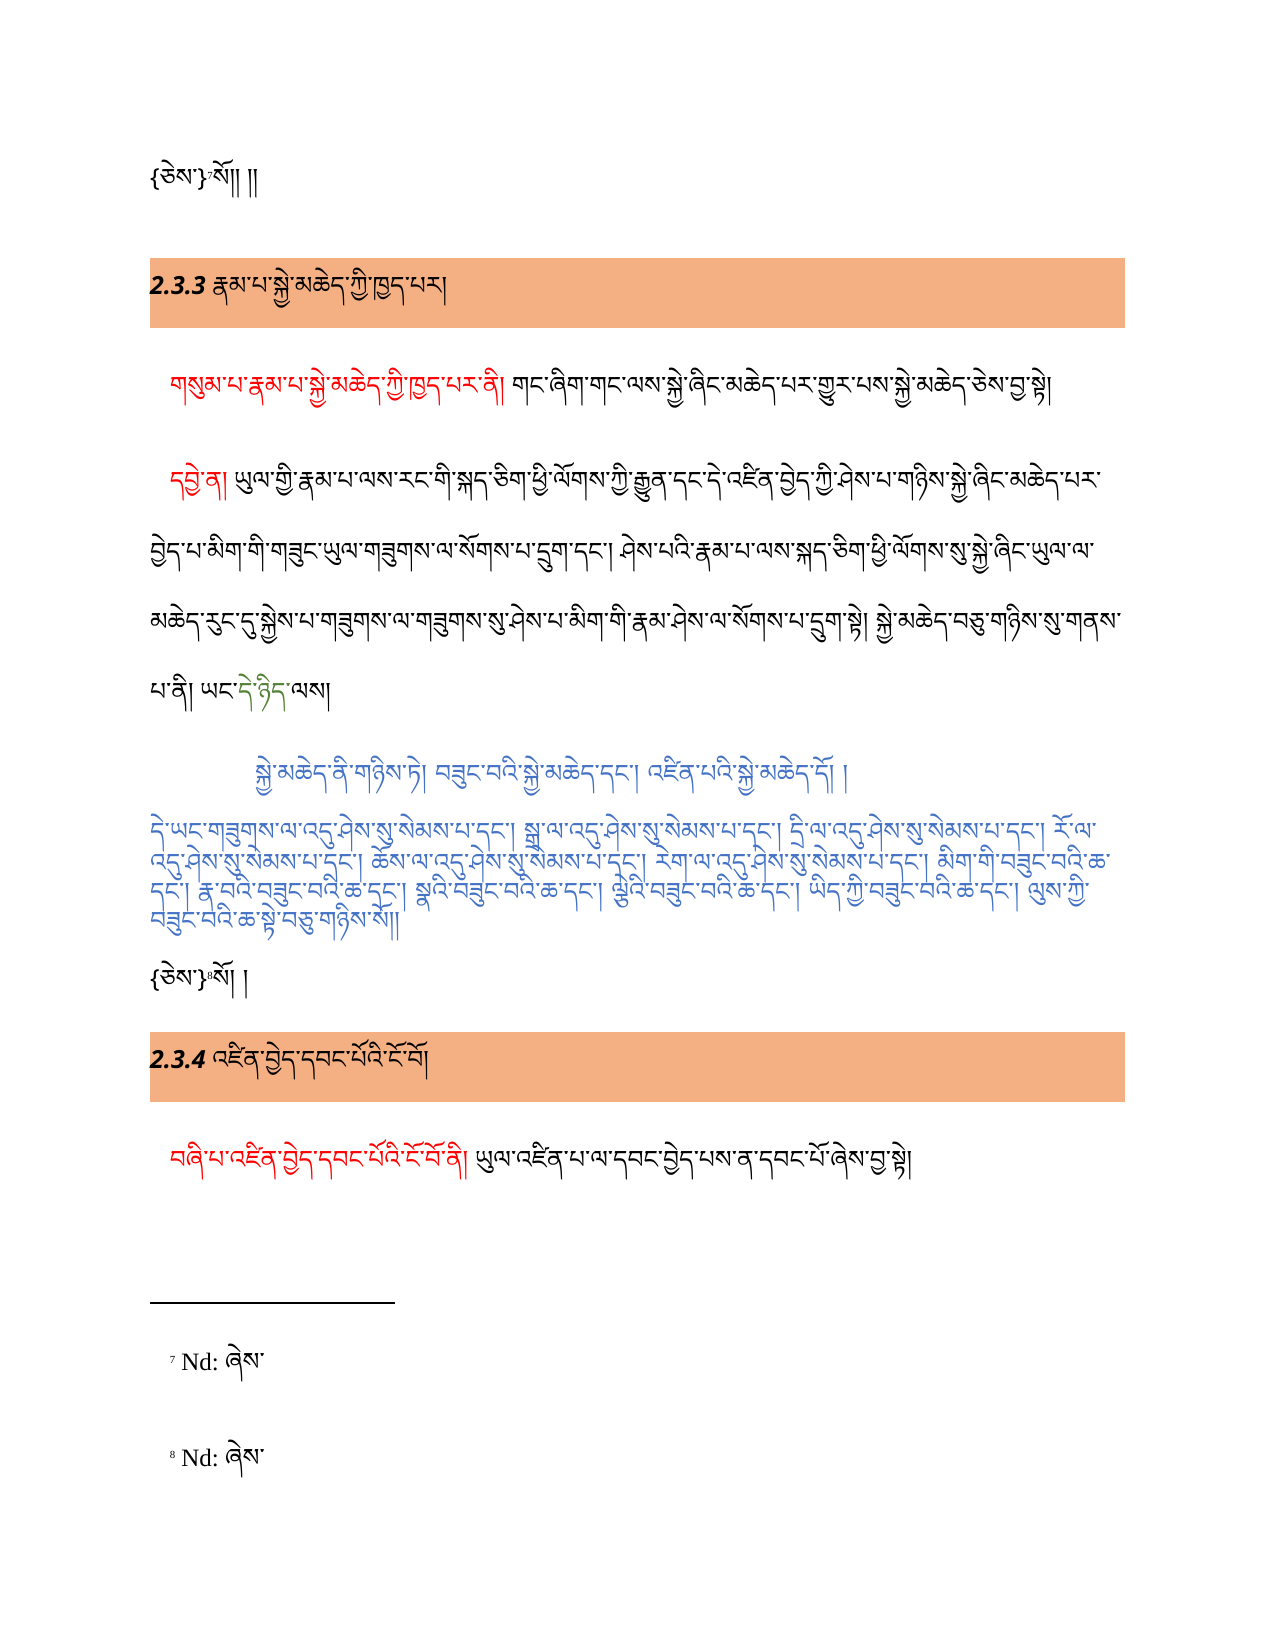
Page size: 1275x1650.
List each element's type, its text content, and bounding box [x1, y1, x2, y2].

text སྐྱེ་མཆེད་ནི་གཉིས་ཏེ། བཟུང་བའི་སྐྱེ་མཆེད་དང༌། འཛིན་པའི་སྐྱེ་མཆེད་དོ། ། [225, 759, 1050, 789]
text བཞི་པ་འཛིན་བྱེད་དབང་པོའི་ངོ་བོ་ནི། ཡུལ་འཛིན་པ་ལ་དབང་བྱེད་པས་ན་དབང་པོ་ཞེས་བྱ་སྟེ། [150, 1131, 1125, 1202]
text {ཅེས་}སོ།། །། [150, 150, 1125, 220]
text དབྱེ་ན། ཡུལ་གྱི་རྣམ་པ་ལས་རང་གི་སྐད་ཅིག་ཕྱི་ལོགས་ཀྱི་རྒྱུན་དང་དེ་འཛིན་བྱེད་ཀྱི་ཤེས་པ་གཉིས་སྐྱེ་ཞིང་མཆེད་པར་བྱེད་པ་མིག་གི་གཟུང་ཡུལ་གཟུགས་ལ་སོགས་པ་དྲུག་དང༌། ཤེས་པའི་རྣམ་པ་ལས་སྐད་ཅིག་ཕྱི་ལོགས་སུ་སྐྱེ་ཞིང་ཡུལ་ལ་མཆེད་རུང་དུ་སྐྱེས་པ་གཟུགས་ལ་གཟུགས་སུ་ཤེས་པ་མིག་གི་རྣམ་ཤེས་ལ་སོགས་པ་དྲུག་སྟེ། སྐྱེ་མཆེད་བཅུ་གཉིས་སུ་གནས་པ་ནི། ཡང་དེ་ཉིད་ལས། [150, 453, 1125, 734]
subtitle 2.3.3 རྣམ་པ་སྐྱེ་མཆེད་ཀྱི་ཁྱད་པར། [150, 258, 1125, 328]
text {ཅེས་}སོ། ། [150, 960, 1125, 994]
text གསུམ་པ་རྣམ་པ་སྐྱེ་མཆེད་ཀྱི་ཁྱད་པར་ནི། གང་ཞིག་གང་ལས་སྐྱེ་ཞིང་མཆེད་པར་གྱུར་པས་སྐྱེ་མཆེད་ཅེས་བྱ་སྟེ། [150, 357, 1125, 428]
text དེ་ཡང་གཟུགས་ལ་འདུ་ཤེས་སུ་སེམས་པ་དང༌། སྒྲ་ལ་འདུ་ཤེས་སུ་སེམས་པ་དང༌། དྲི་ལ་འདུ་ཤེས་སུ་སེམས་པ་[page Ad-81]དང༌། རོ་ལ་འདུ་ཤེས་སུ་སེམས་པ་དང༌། ཆོས་ལ་འདུ་ཤེས་སུ་སེམས་པ་དང༌། རེག་ལ་འདུ་ཤེས་སུ་སེམས་པ་དང༌། མིག་གི་བཟུང་བའི་ཆ་དང༌། རྣ་བའི་བཟུང་བའི་ཆ་དང༌། སྣའི་བཟུང་བའི་ཆ་དང༌། ལྕེའི་བཟུང་བའི་ཆ་དང༌། ཡིད་ཀྱི་བཟུང་བའི་ཆ་དང༌། ལུས་ཀྱི་བཟུང་བའི་ཆ་སྟེ་བཅུ་གཉིས་སོ།། [150, 814, 1125, 935]
subtitle 2.3.4 འཛིན་བྱེད་དབང་པོའི་ངོ་བོ། [150, 1032, 1125, 1102]
